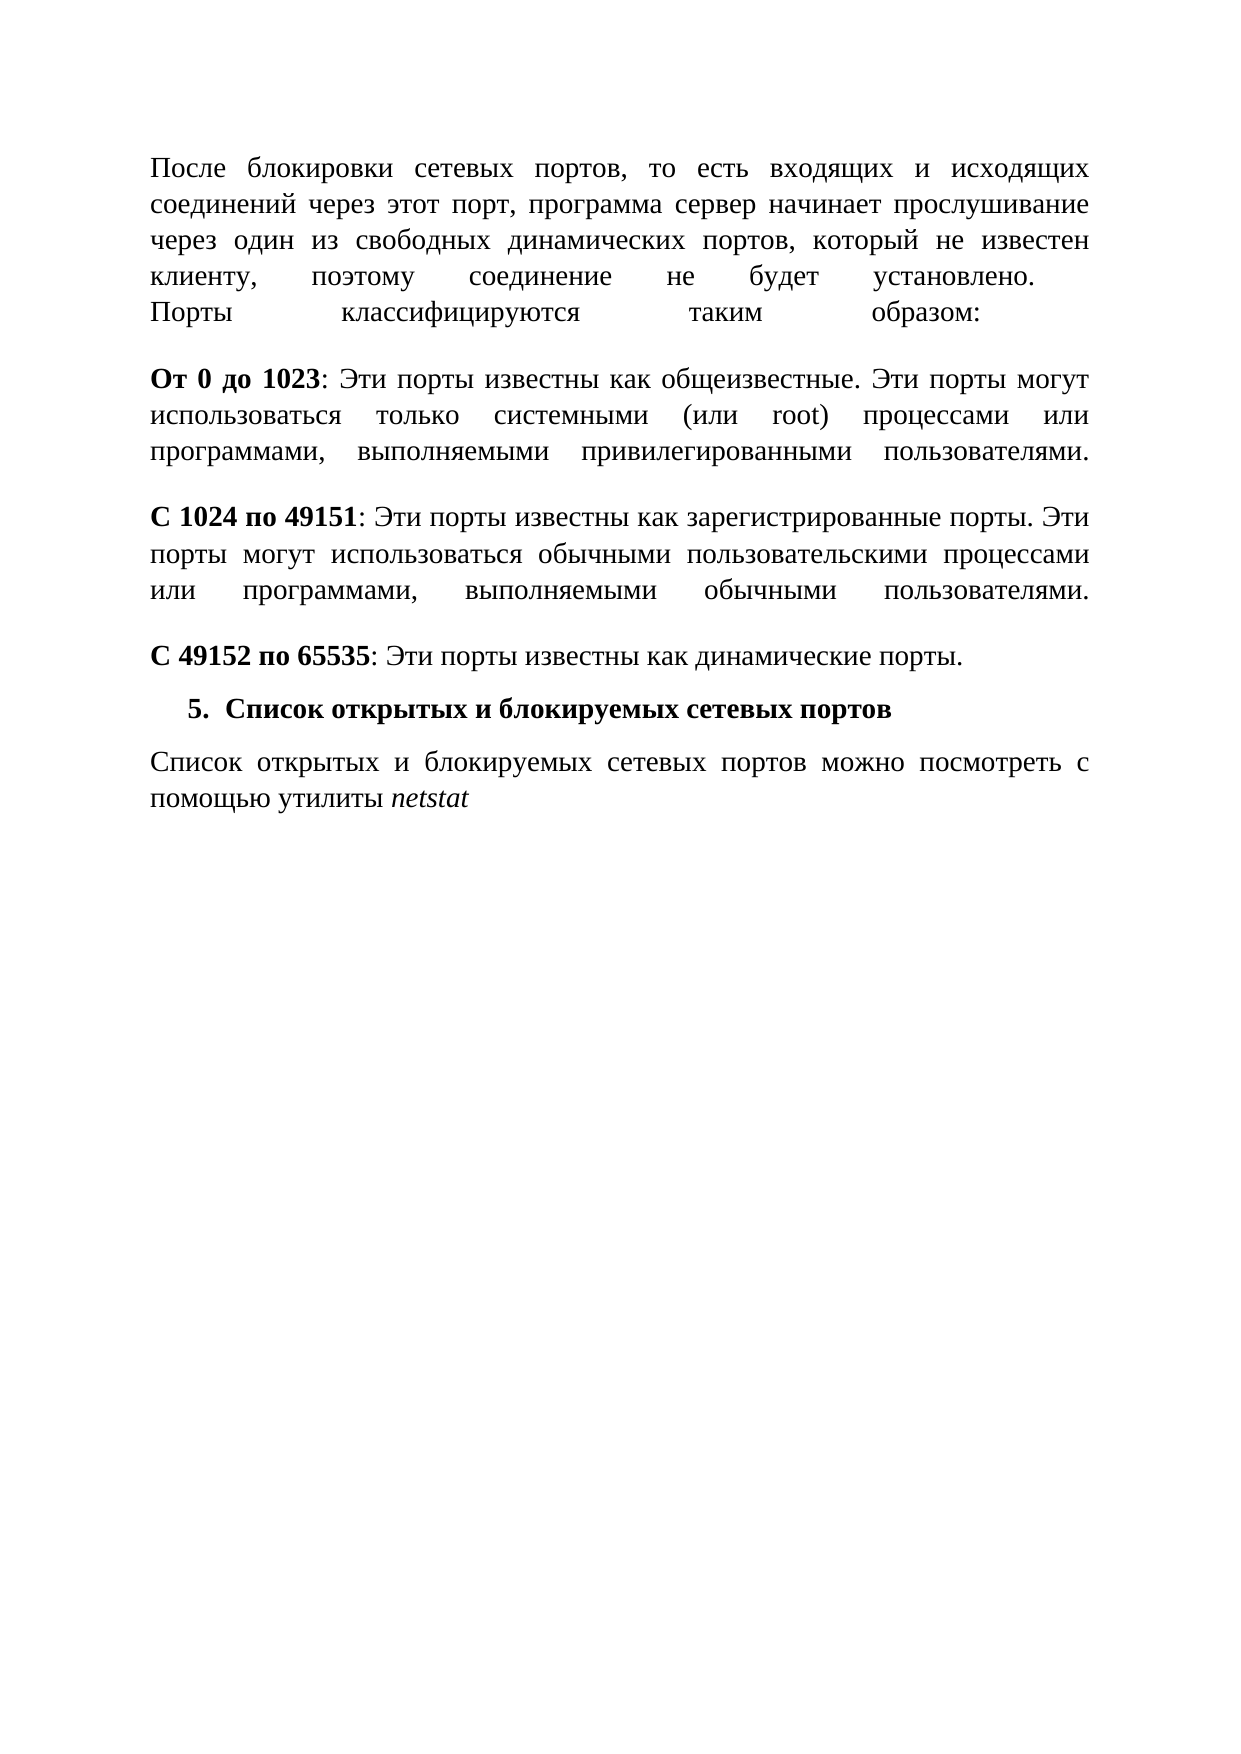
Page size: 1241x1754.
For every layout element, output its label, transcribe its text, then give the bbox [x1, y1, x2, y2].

text После блокировки сетевых портов, то есть входящих и исходящих соединений через этот порт, программа сервер начинает прослушивание через один из свободных динамических портов, который не известен клиенту, поэтому соединение не будет установлено. Порты классифицируются таким образом: От 0 до 1023: Эти порты известны как общеизвестные. Эти порты могут использоваться только системными (или root) процессами или программами, выполняемыми привилегированными пользователями. С 1024 по 49151: Эти порты известны как зарегистрированные порты. Эти порты могут использоваться обычными пользовательскими процессами или программами, выполняемыми обычными пользователями. С 49152 по 65535: Эти порты известны как динамические порты. [150, 150, 1090, 672]
list Список открытых и блокируемых сетевых портов [187, 691, 1090, 724]
text Список открытых и блокируемых сетевых портов можно посмотреть с помощью утилиты netstat [150, 744, 1090, 813]
